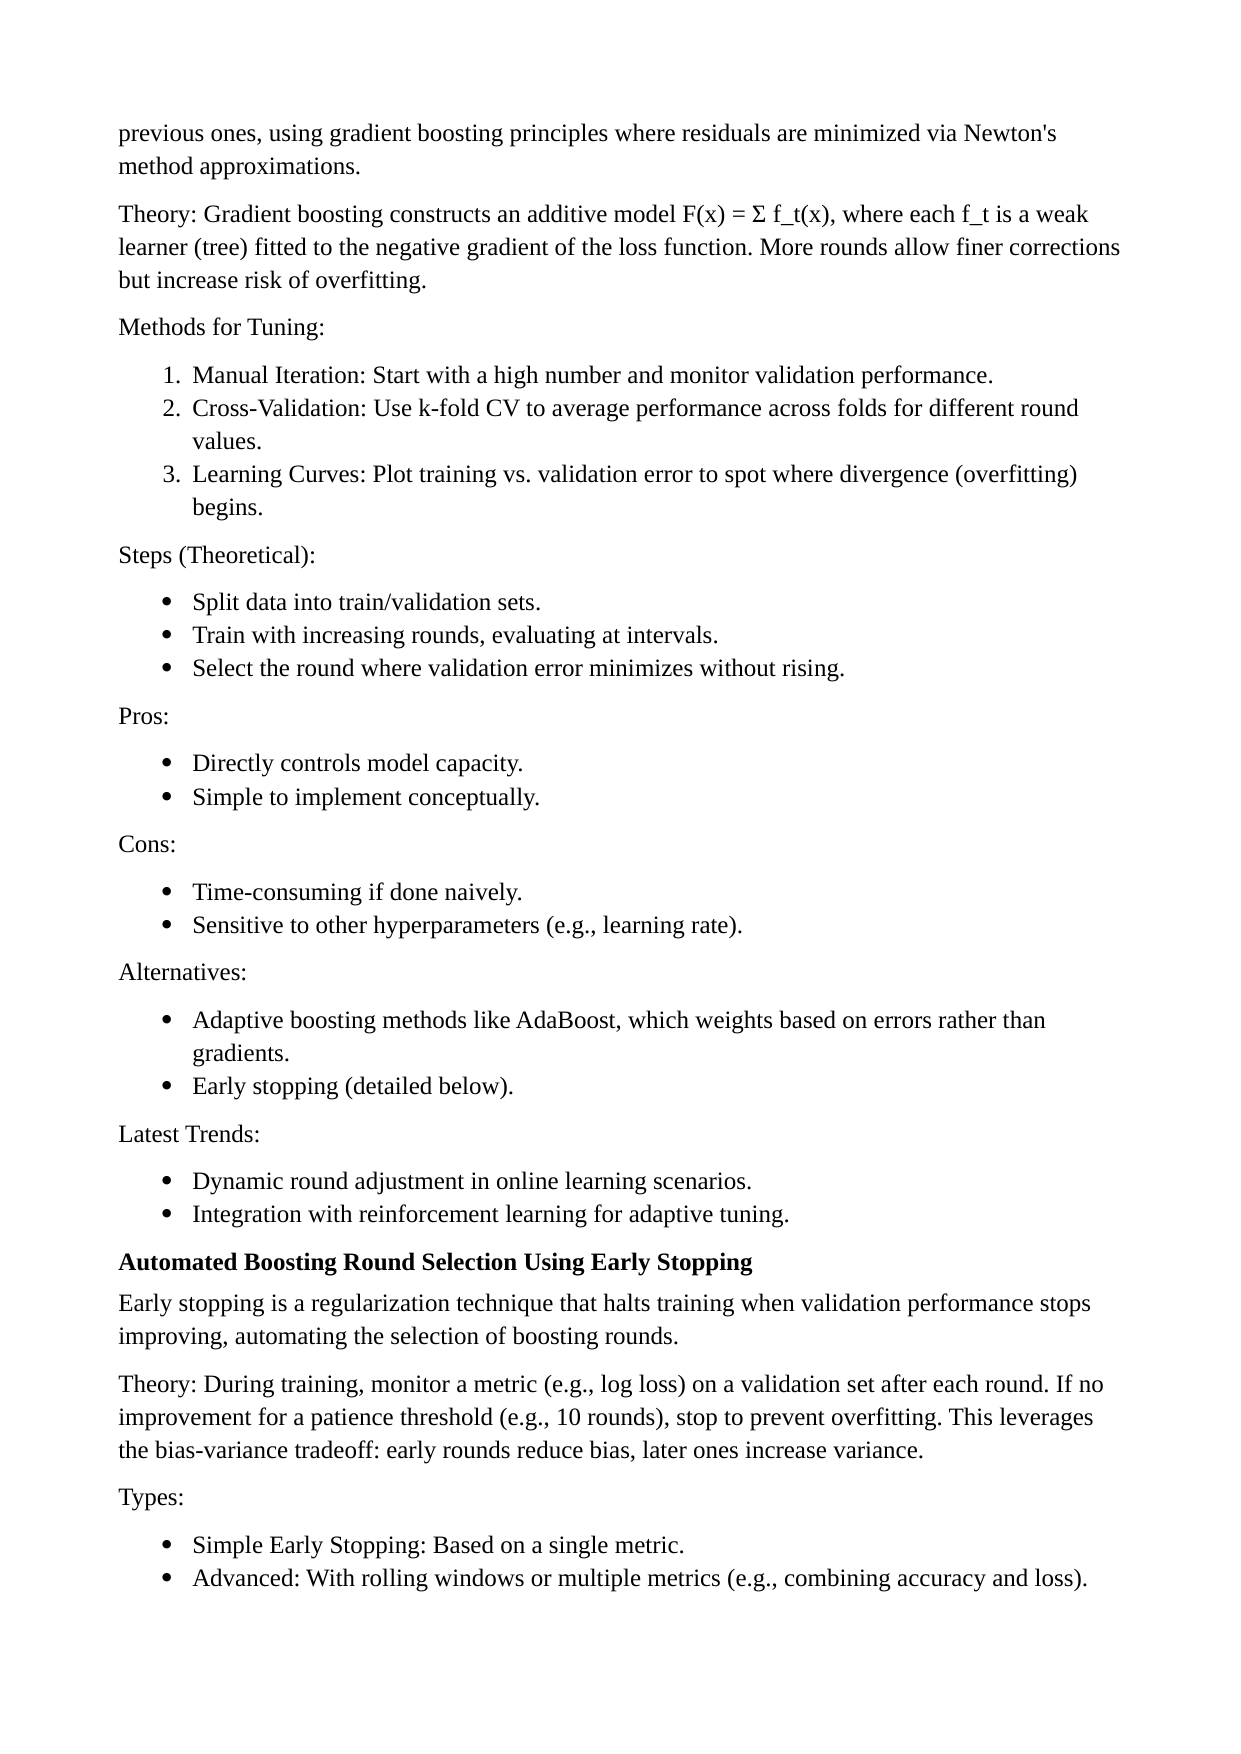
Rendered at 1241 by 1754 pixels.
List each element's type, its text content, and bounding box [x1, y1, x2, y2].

text Steps (Theoretical): [118, 540, 1122, 568]
list Dynamic round adjustment in online learning scenarios. [162, 1166, 1122, 1195]
text Methods for Tuning: [118, 312, 1122, 341]
list Train with increasing rounds, evaluating at intervals. [162, 620, 1122, 649]
list Adaptive boosting methods like AdaBoost, which weights based on errors rather than gradients. [162, 1005, 1122, 1067]
text Pros: [118, 701, 1122, 730]
text Types: [118, 1482, 1122, 1511]
list Directly controls model capacity. [162, 748, 1122, 777]
list Time-consuming if done naively. [162, 877, 1122, 906]
list Simple Early Stopping: Based on a single metric. [162, 1530, 1122, 1559]
subtitle Automated Boosting Round Selection Using Early Stopping [118, 1247, 1122, 1276]
list Simple to implement conceptually. [162, 782, 1122, 810]
text Cons: [118, 829, 1122, 858]
text Latest Trends: [118, 1119, 1122, 1147]
list Early stopping (detailed below). [162, 1071, 1122, 1100]
text Theory: Gradient boosting constructs an additive model F(x) = Σ f_t(x), where each f_t is a weak learner (tree) fitted to the negative gradient of the loss function. More rounds allow finer corrections but increase risk of overfitting. [118, 199, 1122, 293]
list Split data into train/validation sets. [162, 587, 1122, 616]
list Integration with reinforcement learning for adaptive tuning. [162, 1199, 1122, 1228]
text Early stopping is a regularization technique that halts training when validation performance stops improving, automating the selection of boosting rounds. [118, 1288, 1122, 1350]
list Sensitive to other hyperparameters (e.g., learning rate). [162, 910, 1122, 938]
list Learning Curves: Plot training vs. validation error to spot where divergence (overfitting) begins. [162, 459, 1122, 521]
text Theory: During training, monitor a metric (e.g., log loss) on a validation set after each round. If no improvement for a patience threshold (e.g., 10 rounds), stop to prevent overfitting. This leverages the bias-variance tradeoff: early rounds reduce bias, later ones increase variance. [118, 1369, 1122, 1463]
text Alternatives: [118, 957, 1122, 986]
list Manual Iteration: Start with a high number and monitor validation performance. [162, 360, 1122, 389]
list Cross-Validation: Use k-fold CV to average performance across folds for different round values. [162, 393, 1122, 455]
list Select the round where validation error minimizes without rising. [162, 653, 1122, 682]
list Advanced: With rolling windows or multiple metrics (e.g., combining accuracy and loss). [162, 1563, 1122, 1592]
